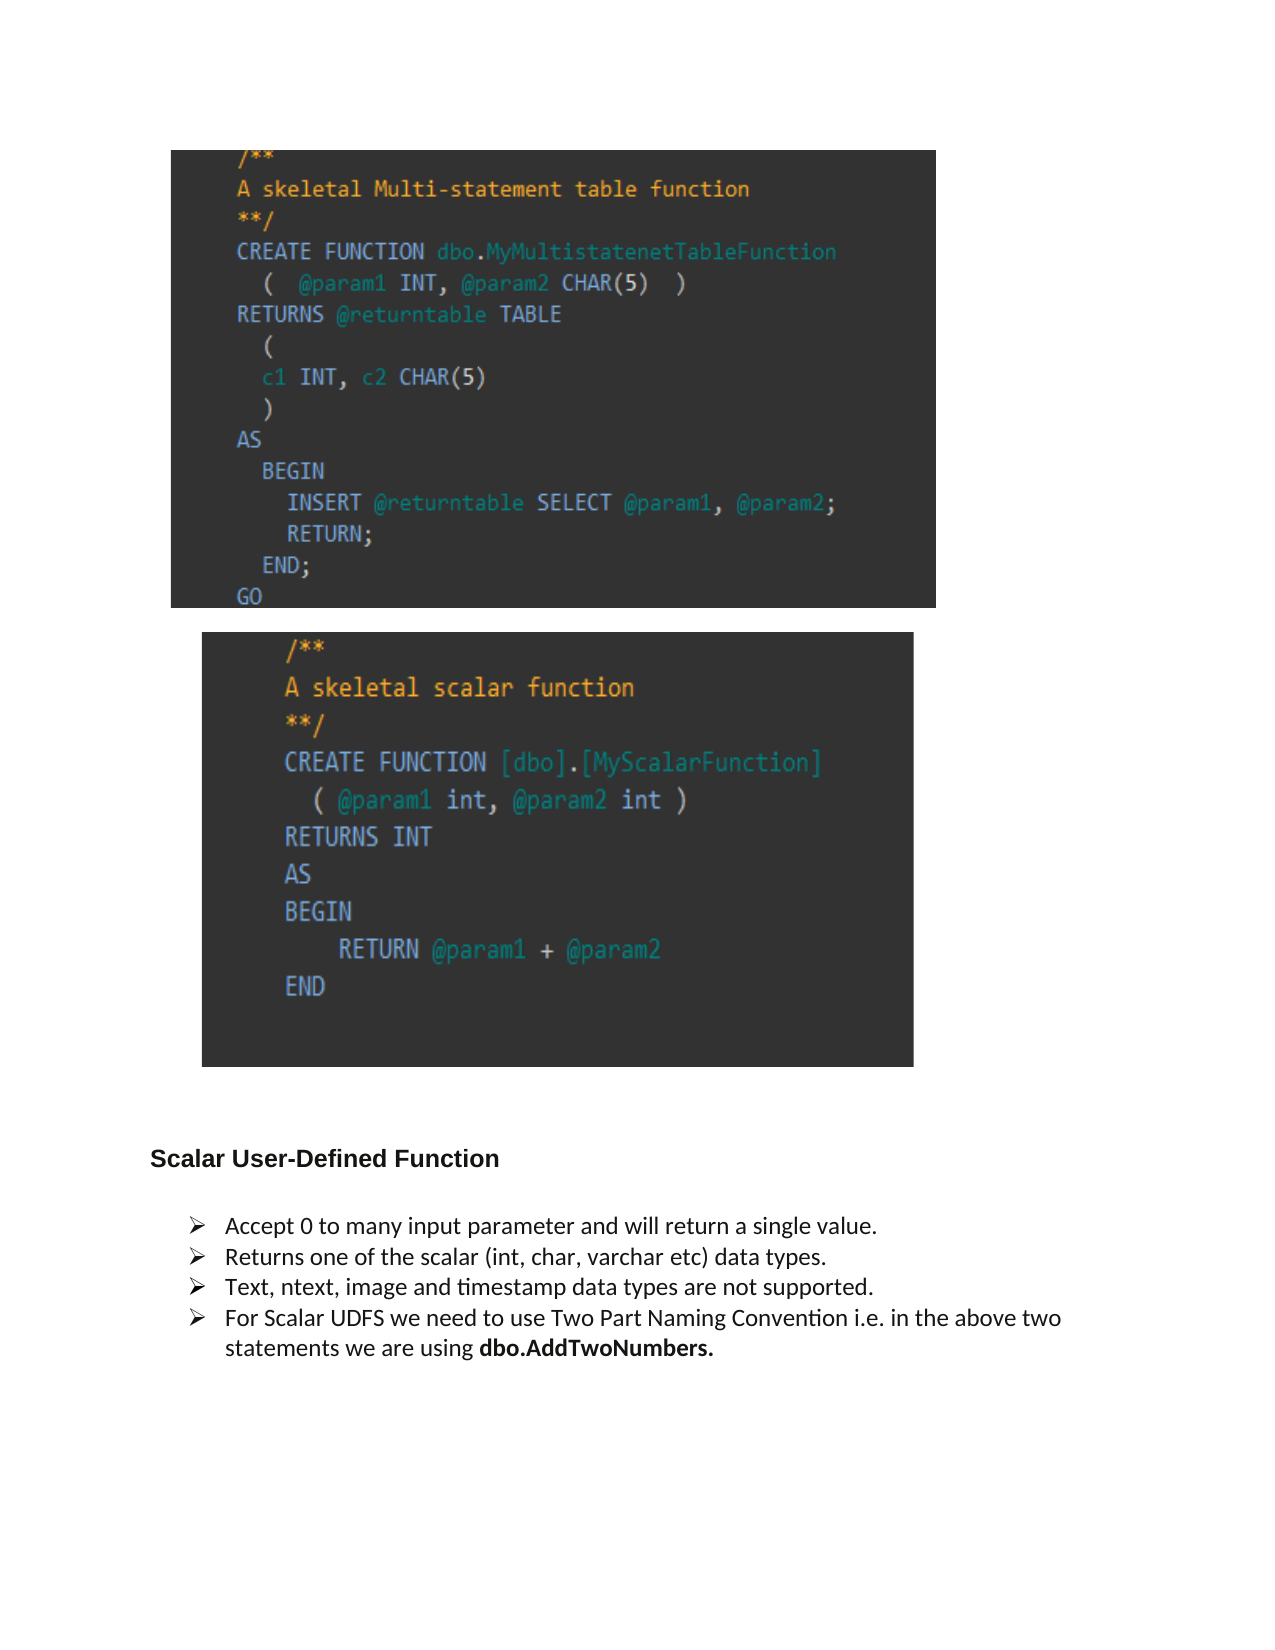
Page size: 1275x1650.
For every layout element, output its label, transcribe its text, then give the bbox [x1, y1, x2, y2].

list Text, ntext, image and timestamp data types are not supported. [187, 1272, 1125, 1302]
list For Scalar UDFS we need to use Two Part Naming Convention i.e. in the above two statements we are using dbo.AddTwoNumbers. [187, 1302, 1125, 1363]
picture [170, 150, 936, 608]
text Scalar User-Defined Function [150, 1144, 1125, 1173]
picture [201, 632, 914, 1067]
list Accept 0 to many input parameter and will return a single value. [187, 1211, 1125, 1241]
list Returns one of the scalar (int, char, varchar etc) data types. [187, 1241, 1125, 1272]
